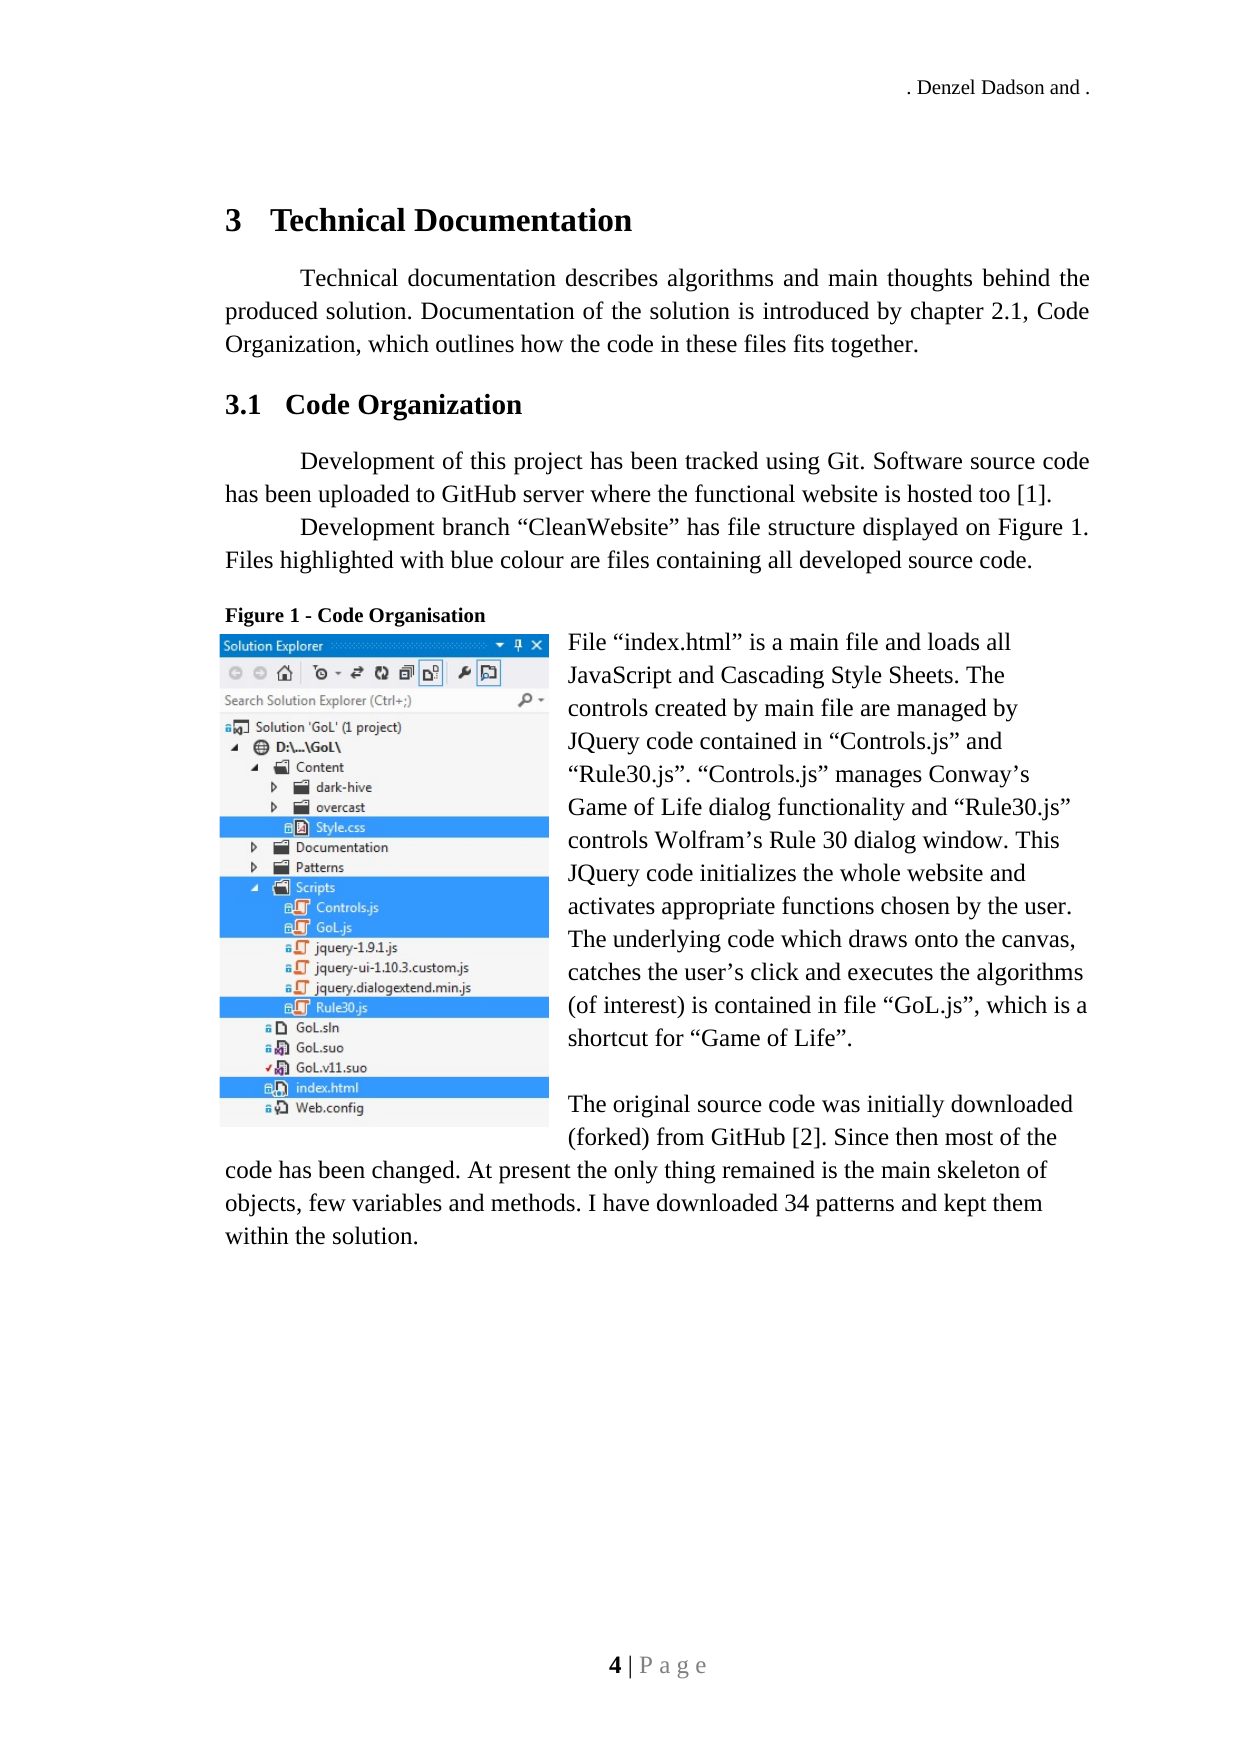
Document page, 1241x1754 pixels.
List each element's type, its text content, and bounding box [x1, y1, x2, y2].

picture [219, 634, 549, 1127]
subtitle Code Organization [225, 387, 1090, 421]
text The original source code was initially downloaded (forked) from GitHub [2]. Since then most of the code has been changed. At present the only thing remained is the main skeleton of objects, few variables and methods. I have downloaded 34 patterns and kept them within the solution. [225, 1089, 1090, 1250]
text Technical documentation describes algorithms and main thoughts behind the produced solution. Documentation of the solution is introduced by chapter 2.1, Code Organization, which outlines how the code in these files fits together. [225, 263, 1090, 358]
subtitle Technical Documentation [225, 200, 1090, 238]
text The underlying code which draws onto the canvas, catches the user’s click and executes the algorithms (of interest) is contained in file “GoL.js”, which is a shortcut for “Game of Life”. [549, 924, 1090, 1052]
text File “index.html” is a main file and loads all JavaScript and Cascading Style Sheets. The controls created by main file are managed by JQuery code contained in “Controls.js” and “Rule30.js”. “Controls.js” manages Conway’s Game of Life dialog functionality and “Rule30.js” controls Wolfram’s Rule 30 dialog window. This JQuery code initializes the whole website and activates appropriate functions chosen by the user. [225, 627, 1090, 920]
text Development branch “CleanWebsite” has file structure displayed on Figure 1. Files highlighted with blue colour are files containing all developed source code. [225, 512, 1090, 574]
text Development of this project has been tracked using Git. Software source code has been uploaded to GitHub server where the functional website is hosted too [1]. [225, 446, 1090, 508]
